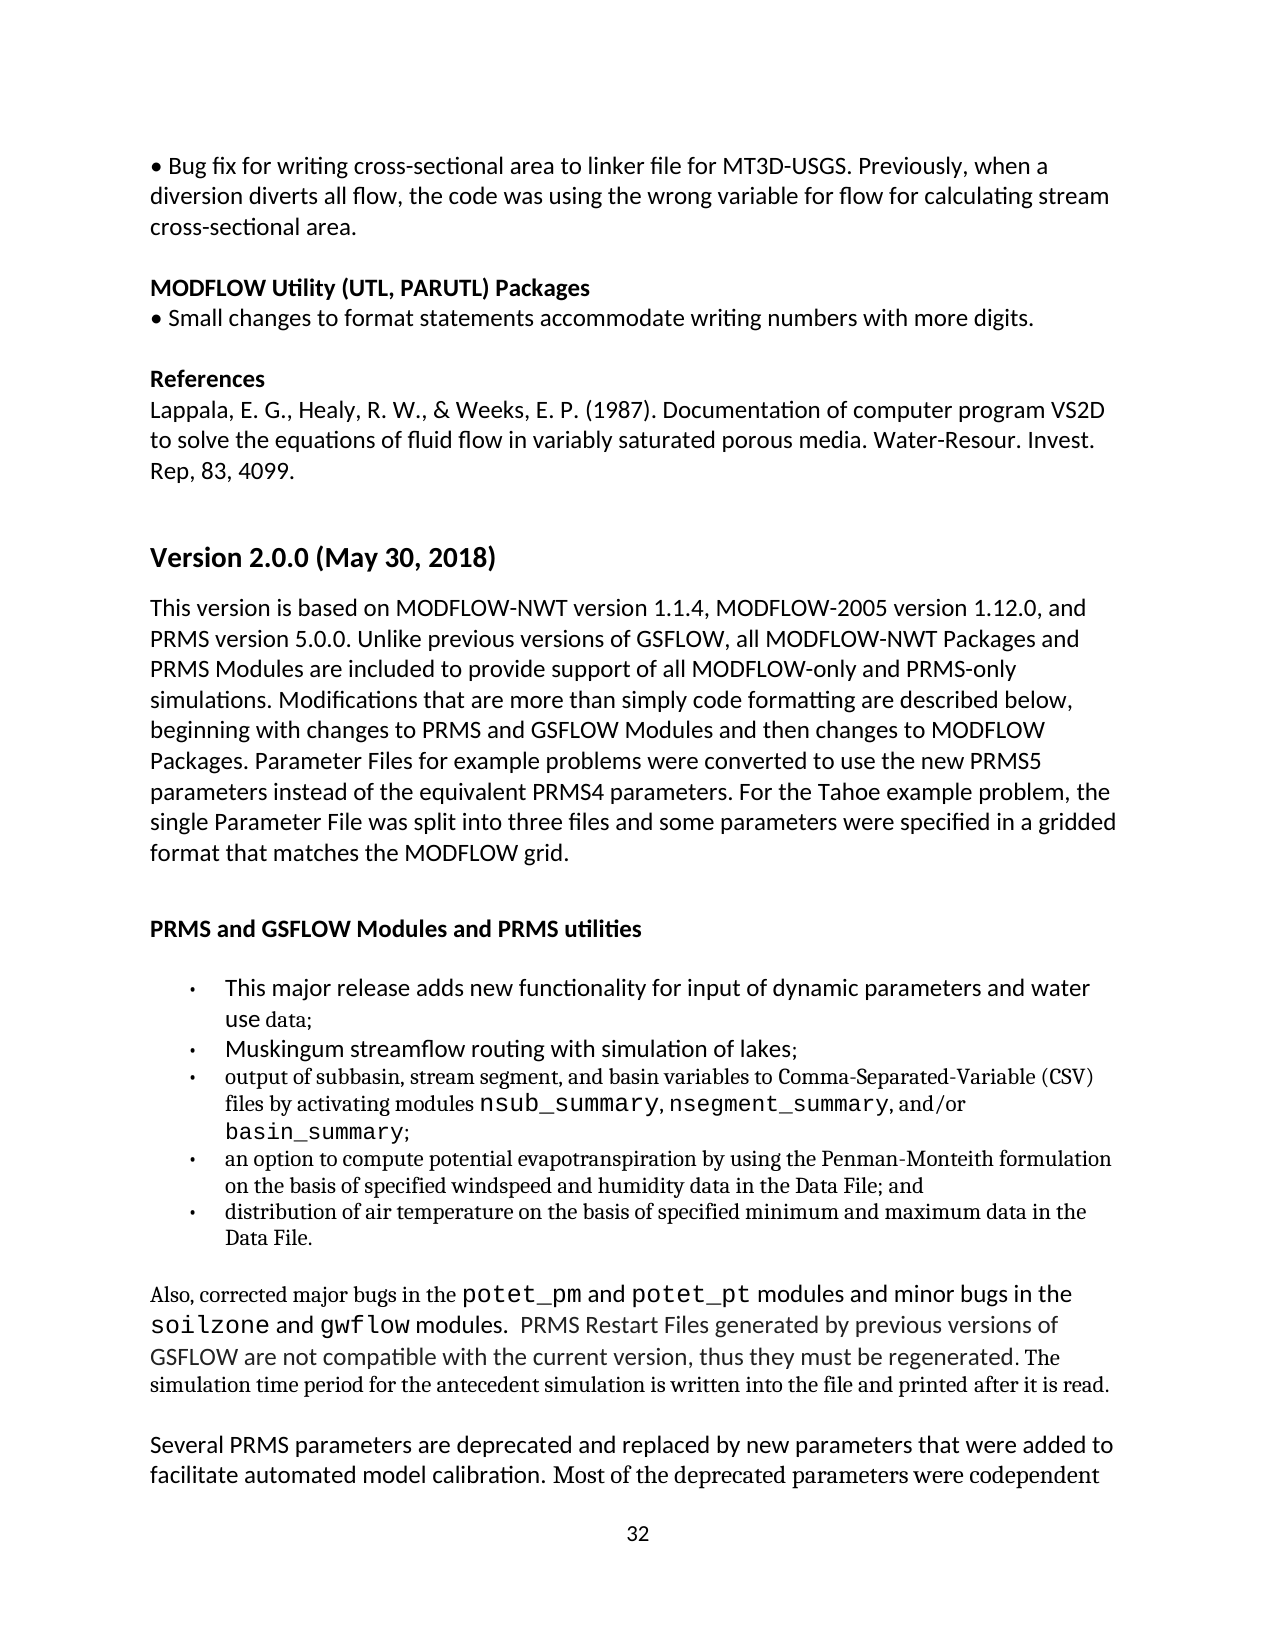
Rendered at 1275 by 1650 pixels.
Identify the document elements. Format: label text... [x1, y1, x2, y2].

text • Small changes to format statements accommodate writing numbers with more digits. [150, 303, 1125, 333]
list output of subbasin, stream segment, and basin variables to Comma-Separated-Variable (CSV) files by activating modules nsub_summary, nsegment_summary, and/or basin_summary; [187, 1064, 1125, 1146]
list Muskingum streamflow routing with simulation of lakes; [187, 1033, 1125, 1064]
text Lappala, E. G., Healy, R. W., & Weeks, E. P. (1987). Documentation of computer program VS2D to solve the equations of fluid flow in variably saturated porous media. Water-Resour. Invest. Rep, 83, 4099. [150, 394, 1125, 486]
list distribution of air temperature on the basis of specified minimum and maximum data in the Data File. [187, 1199, 1125, 1251]
text • Bug fix for writing cross-sectional area to linker file for MT3D-USGS. Previously, when a diversion diverts all flow, the code was using the wrong variable for flow for calculating stream cross-sectional area. [150, 150, 1125, 242]
list an option to compute potential evapotranspiration by using the Penman-Monteith formulation on the basis of specified windspeed and humidity data in the Data File; and [187, 1146, 1125, 1199]
text References [150, 364, 1125, 394]
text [150, 1429, 1125, 1490]
text PRMS and GSFLOW Modules and PRMS utilities [150, 913, 1125, 943]
list This major release adds new functionality for input of dynamic parameters and water use data; [187, 972, 1125, 1033]
text Version 2.0.0 (May 30, 2018) [150, 539, 1125, 575]
text MODFLOW Utility (UTL, PARUTL) Packages [150, 272, 1125, 303]
text This version is based on MODFLOW-NWT version 1.1.4, MODFLOW-2005 version 1.12.0, and PRMS version 5.0.0. Unlike previous versions of GSFLOW, all MODFLOW-NWT Packages and PRMS Modules are included to provide support of all MODFLOW-only and PRMS-only simulations. Modifications that are more than simply code formatting are described below, beginning with changes to PRMS and GSFLOW Modules and then changes to MODFLOW Packages. Parameter Files for example problems were converted to use the new PRMS5 parameters instead of the equivalent PRMS4 parameters. For the Tahoe example problem, the single Parameter File was split into three files and some parameters were specified in a gridded format that matches the MODFLOW grid. [150, 593, 1125, 867]
text Also, corrected major bugs in the potet_pm and potet_pt modules and minor bugs in the soilzone and gwflow modules. PRMS Restart Files generated by previous versions of GSFLOW are not compatible with the current version, thus they must be regenerated. The simulation time period for the antecedent simulation is written into the file and printed after it is read. [150, 1278, 1125, 1398]
